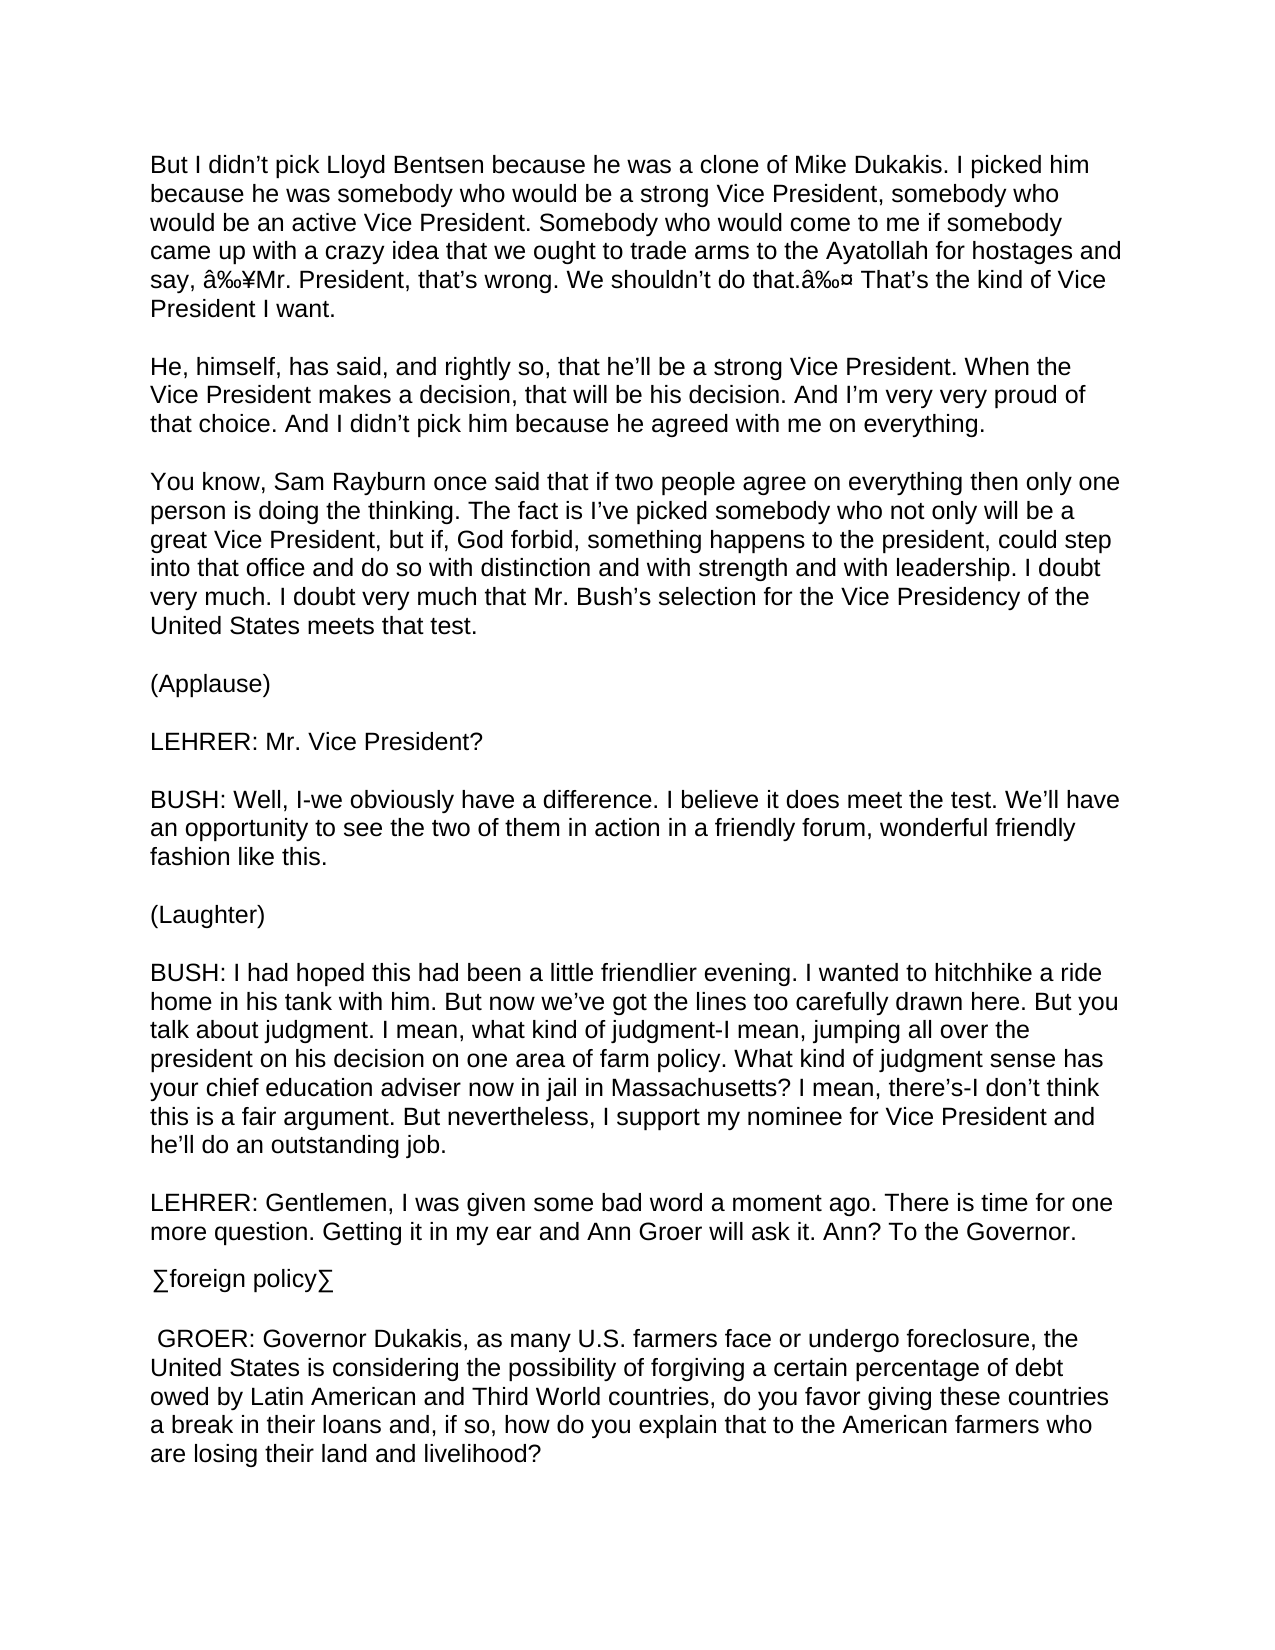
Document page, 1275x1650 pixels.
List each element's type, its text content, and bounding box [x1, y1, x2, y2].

text (Applause) [150, 669, 1125, 697]
text He, himself, has said, and rightly so, that he’ll be a strong Vice President. When the Vice President makes a decision, that will be his decision. And I’m very very proud of that choice. And I didn’t pick him because he agreed with me on everything. [150, 352, 1125, 438]
text LEHRER: Gentlemen, I was given some bad word a moment ago. There is time for one more question. Getting it in my ear and Ann Groer will ask it. Ann? To the Governor. [150, 1188, 1125, 1246]
text BUSH: I had hoped this had been a little friendlier evening. I wanted to hitchhike a ride home in his tank with him. But now we’ve got the lines too carefully drawn here. But you talk about judgment. I mean, what kind of judgment-I mean, jumping all over the president on his decision on one area of farm policy. What kind of judgment sense has your chief education adviser now in jail in Massachusetts? I mean, there’s-I don’t think this is a fair argument. But nevertheless, I support my nominee for Vice President and he’ll do an outstanding job. [150, 958, 1125, 1159]
table_header ∑foreign policy∑ [150, 1261, 471, 1295]
text BUSH: Well, I-we obviously have a difference. I believe it does meet the test. We’ll have an opportunity to see the two of them in action in a friendly forum, wonderful friendly fashion like this. [150, 784, 1125, 871]
text GROER: Governor Dukakis, as many U.S. farmers face or undergo foreclosure, the United States is considering the possibility of forgiving a certain percentage of debt owed by Latin American and Third World countries, do you favor giving these countries a break in their loans and, if so, how do you explain that to the American farmers who are losing their land and livelihood? [150, 1324, 1125, 1468]
text You know, Sam Rayburn once said that if two people agree on everything then only one person is doing the thinking. The fact is I’ve picked somebody who not only will be a great Vice President, but if, God forbid, something happens to the president, could step into that office and do so with distinction and with strength and with leadership. I doubt very much. I doubt very much that Mr. Bush’s selection for the Vice Presidency of the United States meets that test. [150, 467, 1125, 639]
text LEHRER: Mr. Vice President? [150, 727, 1125, 755]
text (Laughter) [150, 900, 1125, 929]
text But I didn’t pick Lloyd Bentsen because he was a clone of Mike Dukakis. I picked him because he was somebody who would be a strong Vice President, somebody who would be an active Vice President. Somebody who would come to me if somebody came up with a crazy idea that we ought to trade arms to the Ayatollah for hostages and say, â‰¥Mr. President, that’s wrong. We shouldn’t do that.â‰¤ That’s the kind of Vice President I want. [150, 150, 1125, 322]
